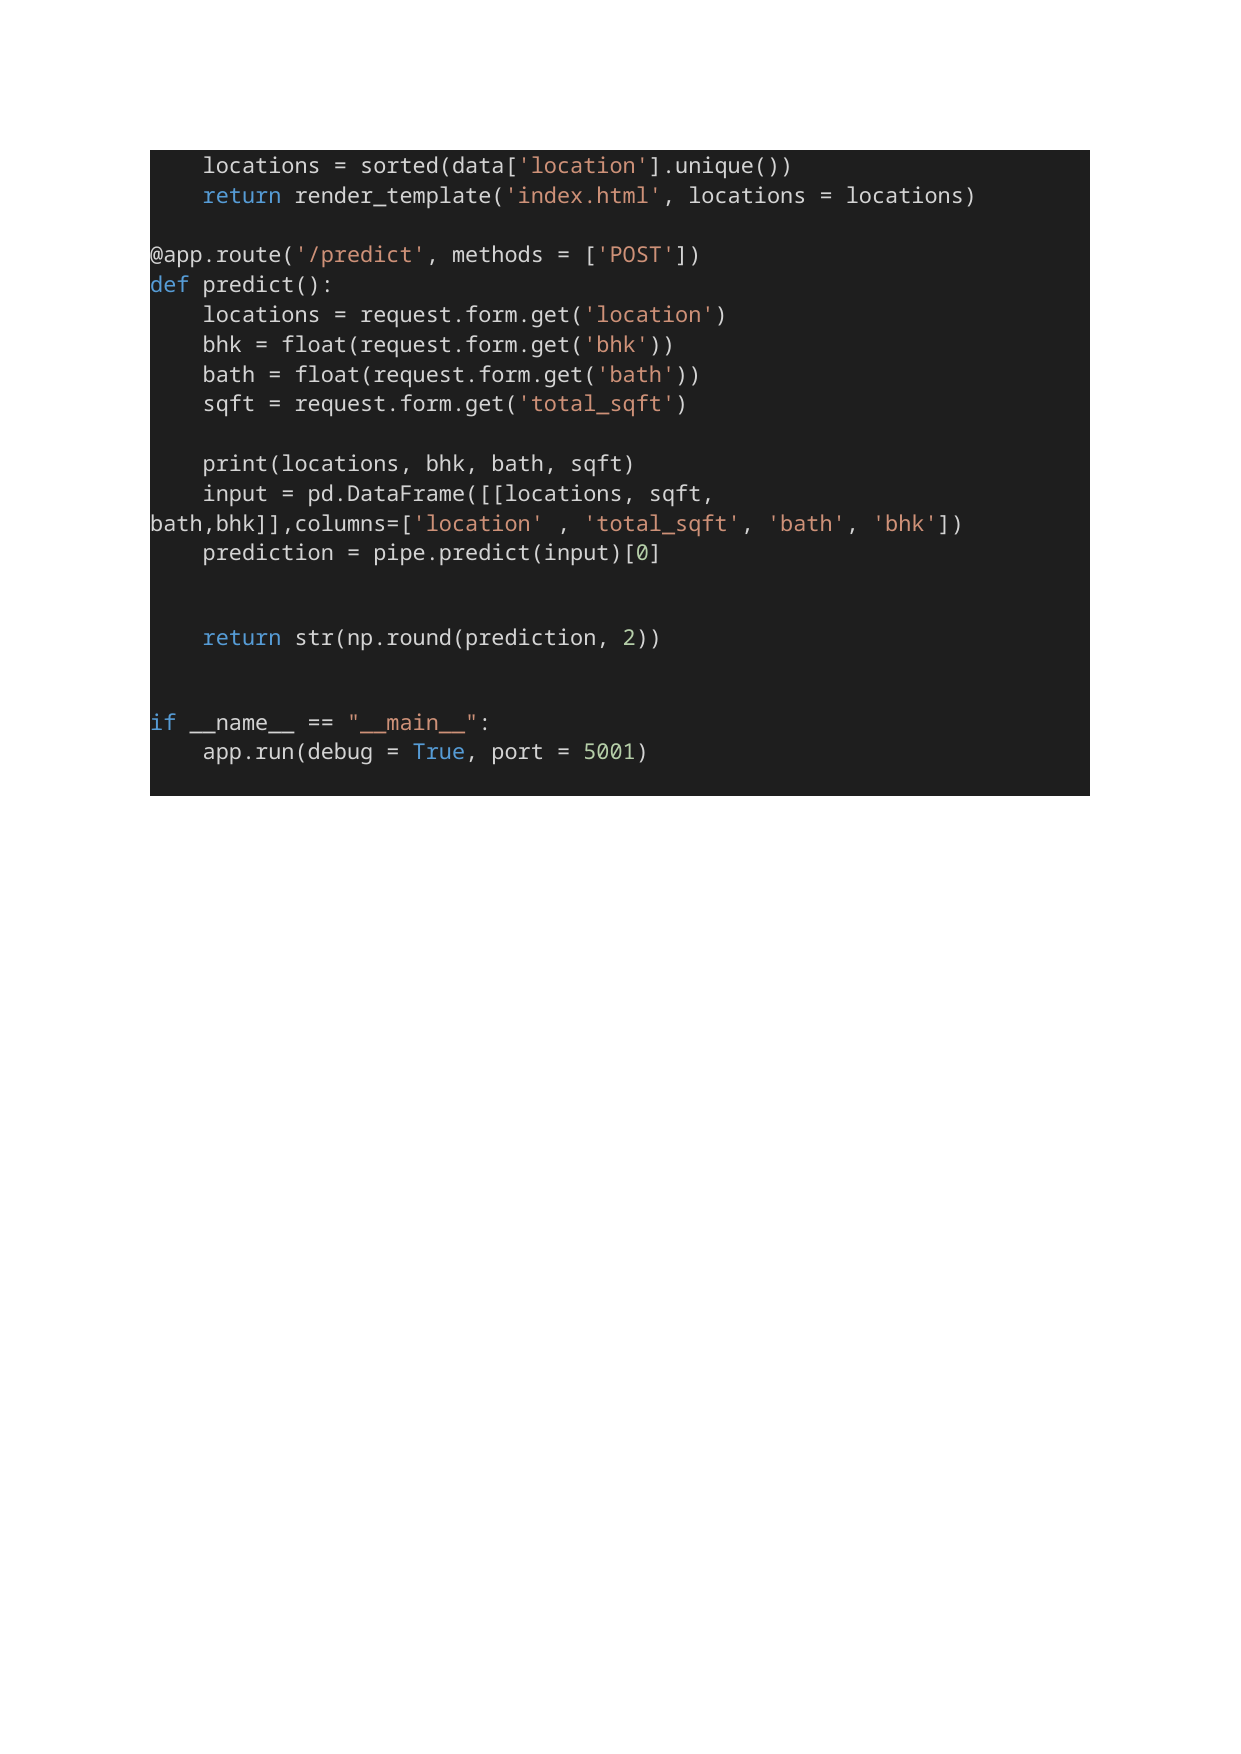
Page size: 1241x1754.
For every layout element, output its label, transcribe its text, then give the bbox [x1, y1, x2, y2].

text locations = request.form.get('location') [150, 299, 1090, 329]
text input = pd.DataFrame([[locations, sqft, bath,bhk]],columns=['location' , 'total_sqft', 'bath', 'bhk']) [150, 478, 1090, 537]
text @app.route('/predict', methods = ['POST']) [150, 239, 1090, 269]
text print(locations, bhk, bath, sqft) [150, 448, 1090, 478]
text if __name__ == "__main__": [150, 706, 1090, 736]
text prediction = pipe.predict(input)[0] [150, 537, 1090, 567]
text locations = sorted(data['location'].unique()) [150, 150, 1090, 180]
text return str(np.round(prediction, 2)) [150, 622, 1090, 652]
text bath = float(request.form.get('bath')) [150, 358, 1090, 388]
text sqft = request.form.get('total_sqft') [150, 388, 1090, 418]
text def predict(): [150, 269, 1090, 299]
text app.run(debug = True, port = 5001) [150, 736, 1090, 766]
text return render_template('index.html', locations = locations) [150, 180, 1090, 209]
text bhk = float(request.form.get('bhk')) [150, 329, 1090, 358]
